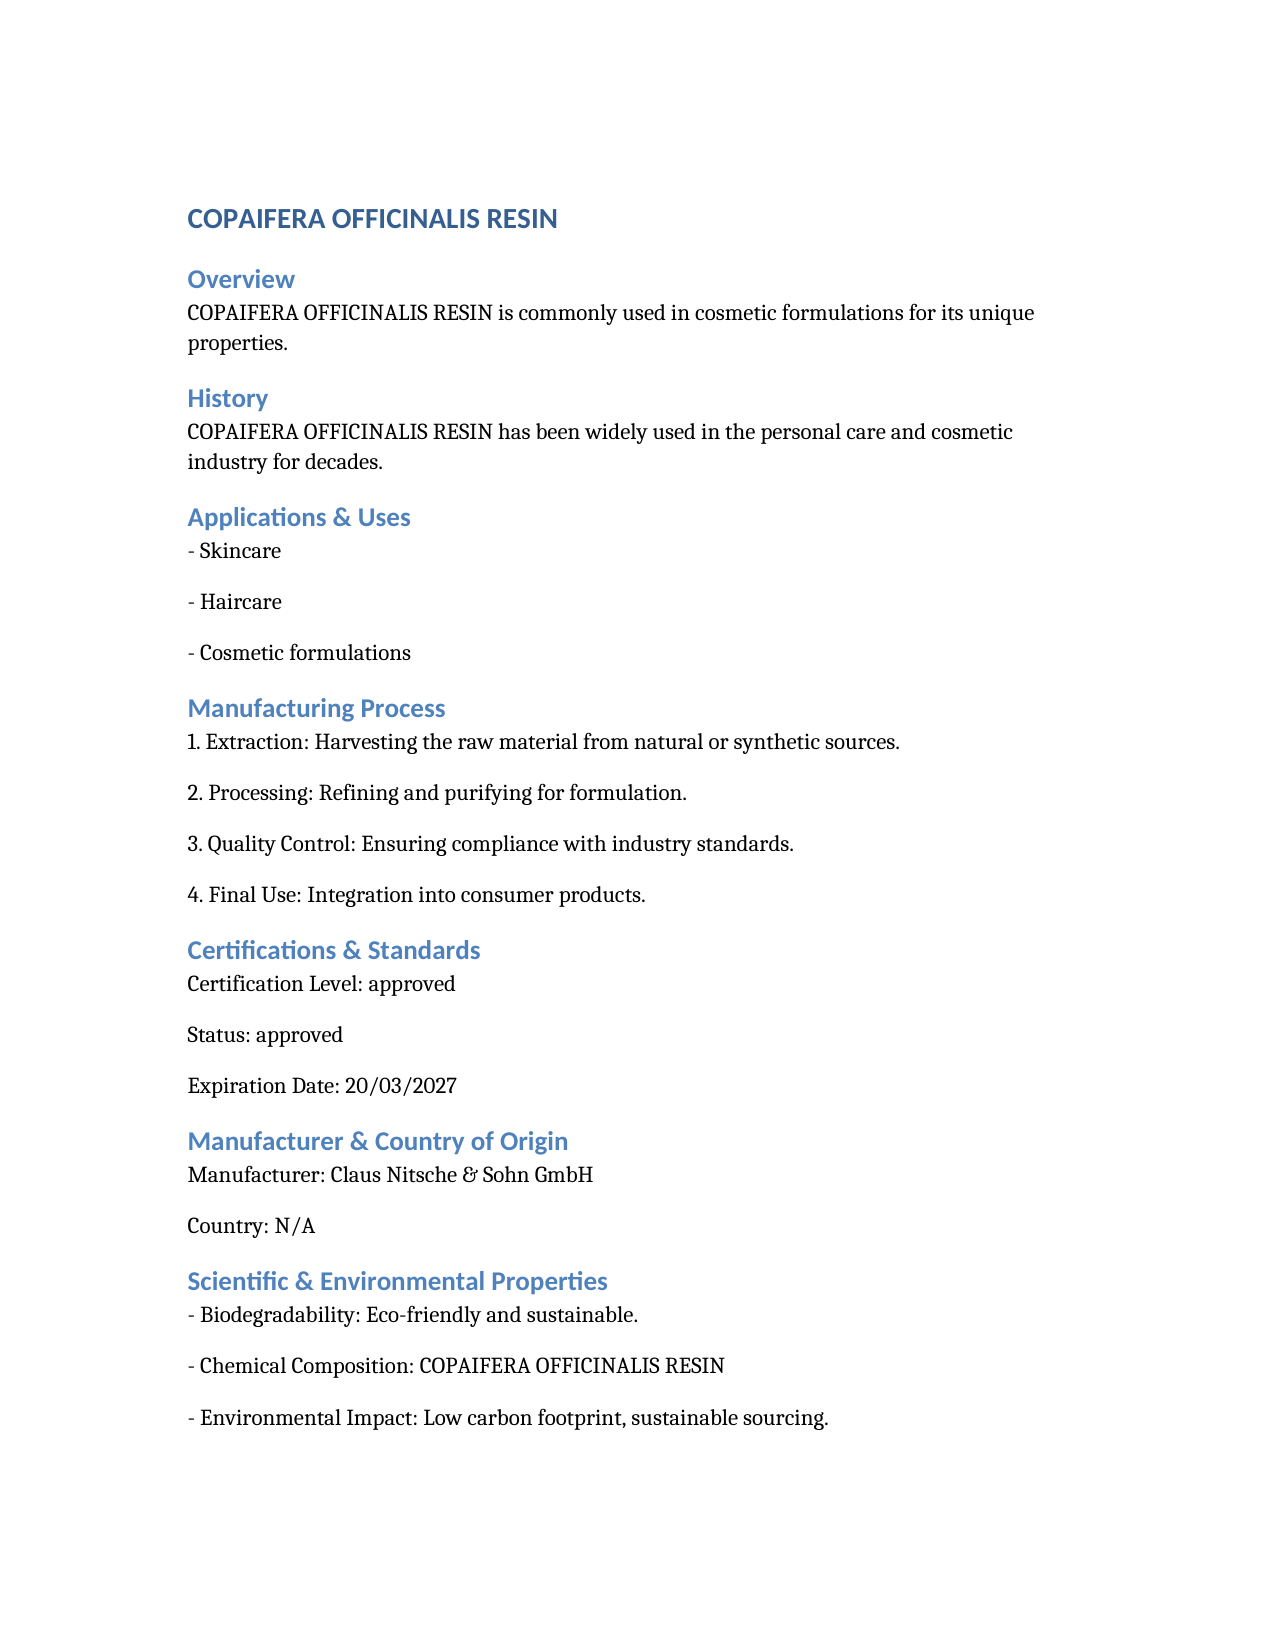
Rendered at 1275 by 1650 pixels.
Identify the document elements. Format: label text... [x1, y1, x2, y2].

text - Biodegradability: Eco-friendly and sustainable. [187, 1302, 1087, 1328]
text - Chemical Composition: COPAIFERA OFFICINALIS RESIN [187, 1353, 1087, 1379]
text - Skincare [187, 538, 1087, 564]
subtitle Manufacturing Process [187, 691, 1087, 724]
subtitle Manufacturer & Country of Origin [187, 1124, 1087, 1157]
text - Haircare [187, 589, 1087, 615]
subtitle History [187, 381, 1087, 414]
subtitle COPAIFERA OFFICINALIS RESIN [187, 200, 1087, 236]
text 1. Extraction: Harvesting the raw material from natural or synthetic sources. [187, 729, 1087, 755]
text 3. Quality Control: Ensuring compliance with industry standards. [187, 831, 1087, 857]
subtitle Certifications & Standards [187, 933, 1087, 966]
text - Cosmetic formulations [187, 640, 1087, 666]
text 2. Processing: Refining and purifying for formulation. [187, 780, 1087, 806]
text COPAIFERA OFFICINALIS RESIN has been widely used in the personal care and cosmetic industry for decades. [187, 419, 1087, 475]
subtitle Overview [187, 262, 1087, 295]
text Status: approved [187, 1022, 1087, 1048]
subtitle Applications & Uses [187, 500, 1087, 533]
text - Environmental Impact: Low carbon footprint, sustainable sourcing. [187, 1404, 1087, 1431]
text Country: N/A [187, 1213, 1087, 1239]
text Certification Level: approved [187, 971, 1087, 997]
text Expiration Date: 20/03/2027 [187, 1073, 1087, 1099]
text COPAIFERA OFFICINALIS RESIN is commonly used in cosmetic formulations for its unique properties. [187, 300, 1087, 356]
subtitle Scientific & Environmental Properties [187, 1264, 1087, 1297]
text Manufacturer: Claus Nitsche & Sohn GmbH [187, 1162, 1087, 1188]
text 4. Final Use: Integration into consumer products. [187, 882, 1087, 908]
